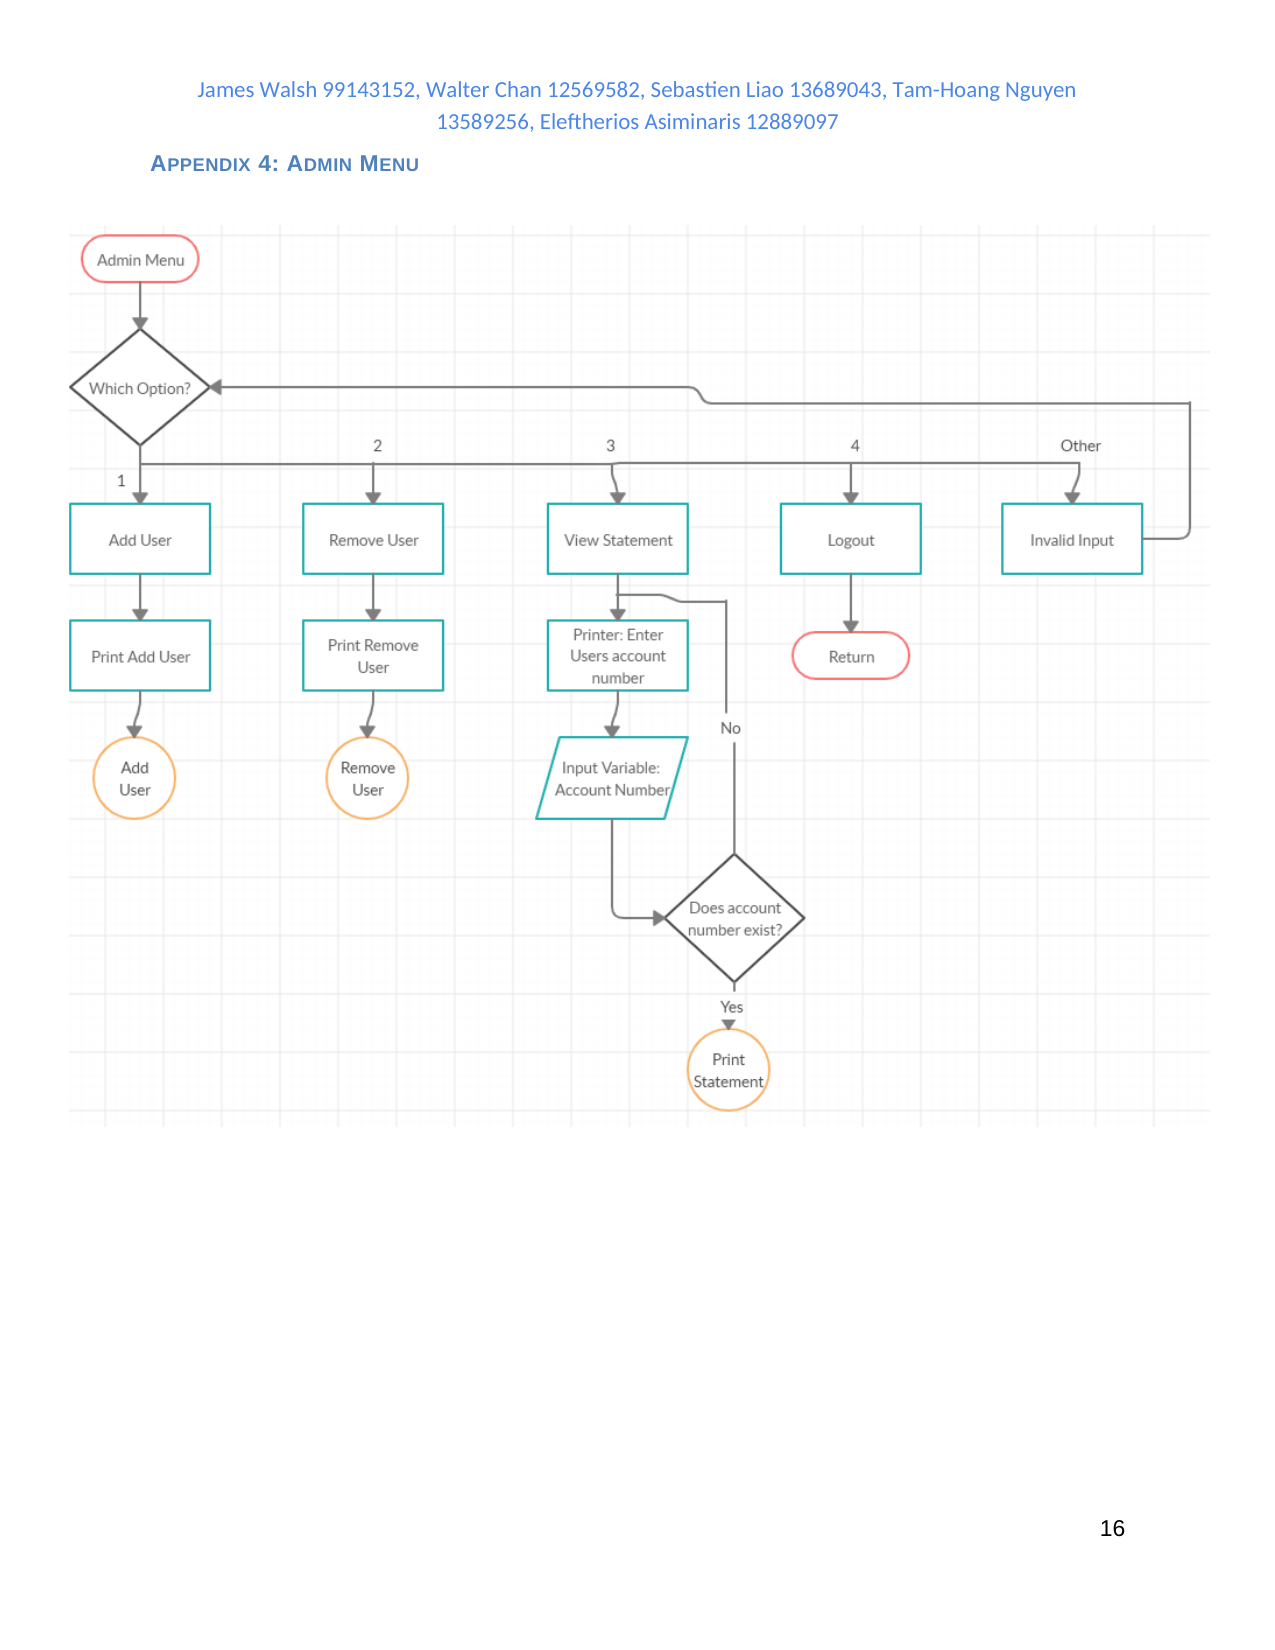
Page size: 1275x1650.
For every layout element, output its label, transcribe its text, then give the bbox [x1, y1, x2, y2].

picture [68, 225, 1210, 1127]
text Appendix 4: Admin Menu [150, 150, 1125, 176]
